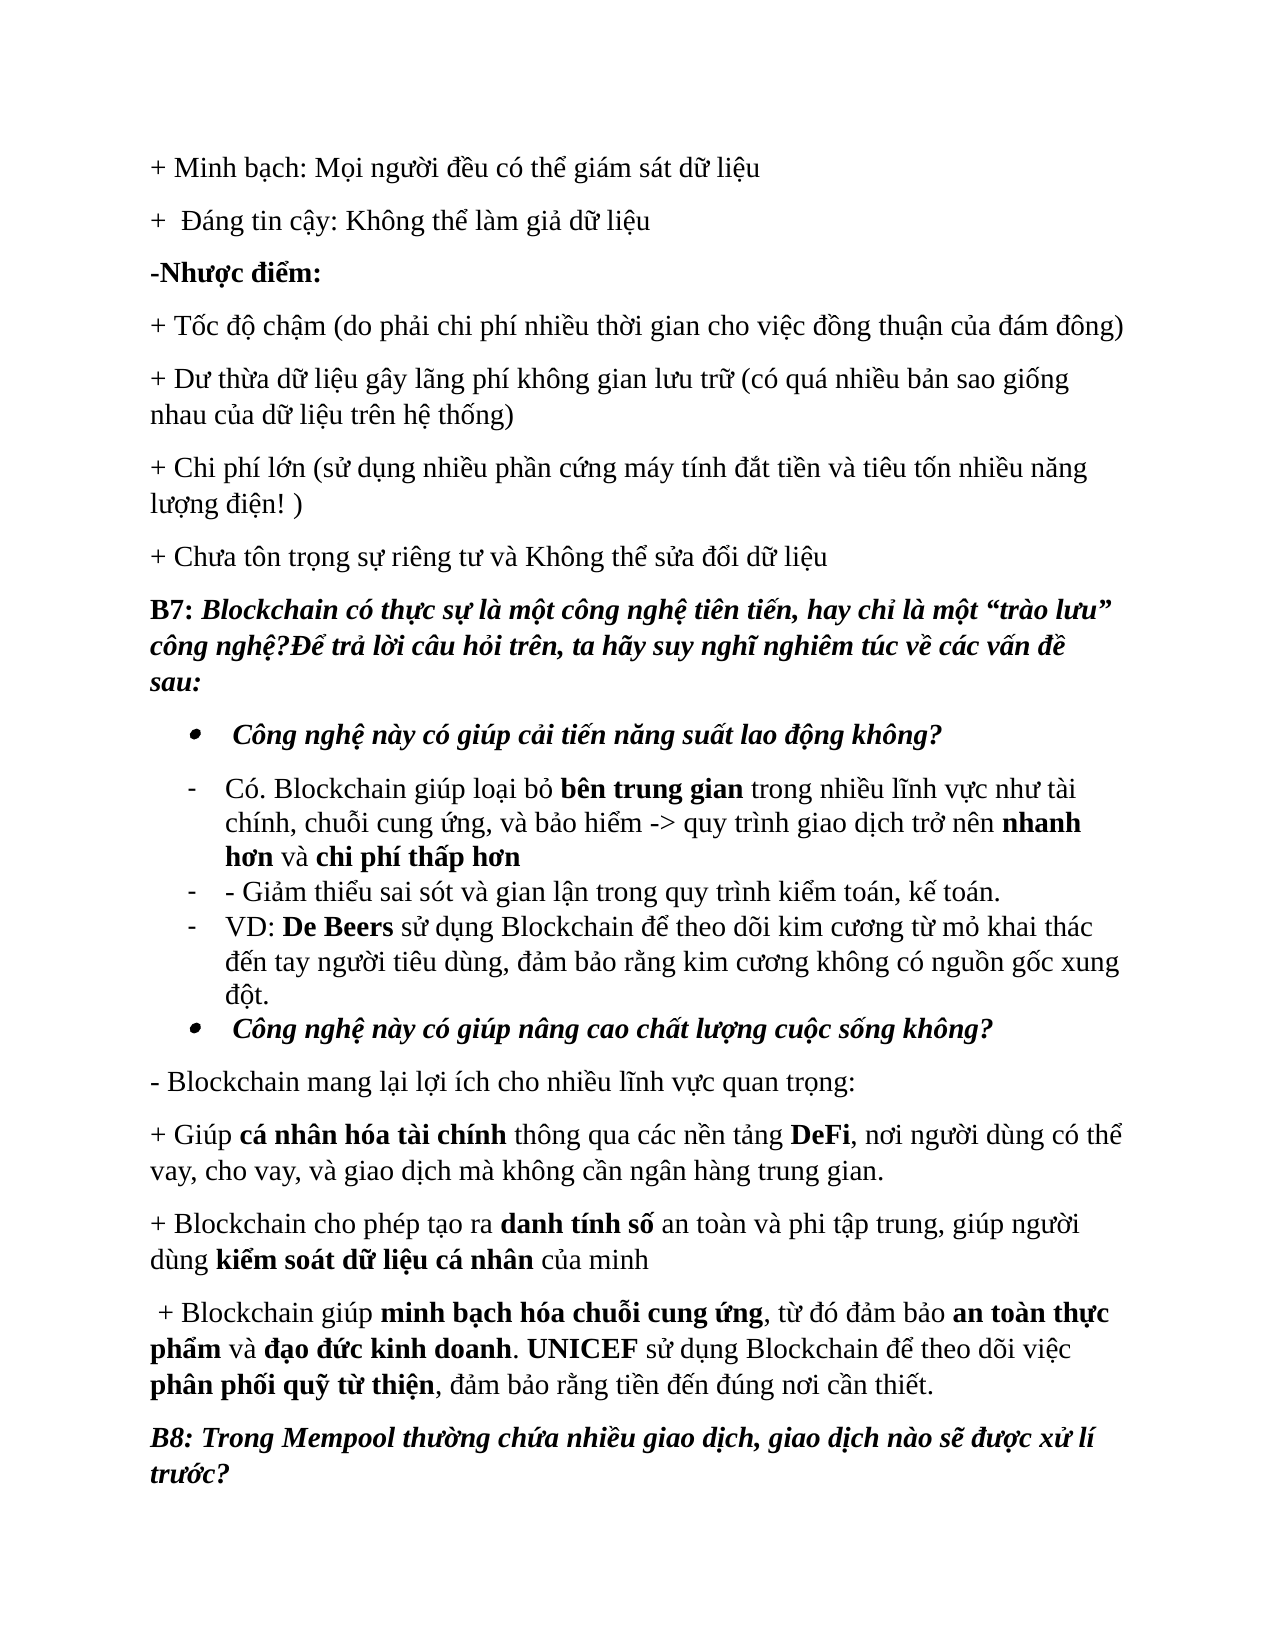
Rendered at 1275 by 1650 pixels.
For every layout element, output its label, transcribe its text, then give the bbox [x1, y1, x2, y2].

list - Giảm thiểu sai sót và gian lận trong quy trình kiểm toán, kế toán. [187, 873, 1125, 908]
text + Giúp cá nhân hóa tài chính thông qua các nền tảng DeFi, nơi người dùng có thể vay, cho vay, và giao dịch mà không cần ngân hàng trung gian. [150, 1117, 1125, 1186]
text B8: Trong Mempool thường chứa nhiều giao dịch, giao dịch nào sẽ được xử lí trước? [150, 1420, 1125, 1489]
text + Blockchain giúp minh bạch hóa chuỗi cung ứng, từ đó đảm bảo an toàn thực phẩm và đạo đức kinh doanh. UNICEF sử dụng Blockchain để theo dõi việc phân phối quỹ từ thiện, đảm bảo rằng tiền đến đúng nơi cần thiết. [150, 1295, 1125, 1401]
text + Tốc độ chậm (do phải chi phí nhiều thời gian cho việc đồng thuận của đám đông) [150, 308, 1125, 342]
list Công nghệ này có giúp nâng cao chất lượng cuộc sống không? [187, 1011, 1125, 1045]
text -Nhược điểm: [150, 256, 1125, 289]
text + Blockchain cho phép tạo ra danh tính số an toàn và phi tập trung, giúp người dùng kiểm soát dữ liệu cá nhân của minh [150, 1206, 1125, 1275]
text B7: Blockchain có thực sự là một công nghệ tiên tiến, hay chỉ là một “trào lưu” công nghệ?Để trả lời câu hỏi trên, ta hãy suy nghĩ nghiêm túc về các vấn đề sau: [150, 592, 1125, 698]
text - Blockchain mang lại lợi ích cho nhiều lĩnh vực quan trọng: [150, 1064, 1125, 1097]
text + Chưa tôn trọng sự riêng tư và Không thể sửa đổi dữ liệu [150, 539, 1125, 573]
text + Chi phí lớn (sử dụng nhiều phần cứng máy tính đắt tiền và tiêu tốn nhiều năng lượng điện! ) [150, 450, 1125, 520]
list VD: De Beers sử dụng Blockchain để theo dõi kim cương từ mỏ khai thác đến tay người tiêu dùng, đảm bảo rằng kim cương không có nguồn gốc xung đột. [187, 908, 1125, 1011]
text + Dư thừa dữ liệu gây lãng phí không gian lưu trữ (có quá nhiều bản sao giống nhau của dữ liệu trên hệ thống) [150, 361, 1125, 431]
list Có. Blockchain giúp loại bỏ bên trung gian trong nhiều lĩnh vực như tài chính, chuỗi cung ứng, và bảo hiểm -> quy trình giao dịch trở nên nhanh hơn và chi phí thấp hơn [187, 770, 1125, 873]
text + Minh bạch: Mọi người đều có thể giám sát dữ liệu [150, 150, 1125, 183]
list Công nghệ này có giúp cải tiến năng suất lao động không? [187, 717, 1125, 751]
text + Đáng tin cậy: Không thể làm giả dữ liệu [150, 203, 1125, 236]
